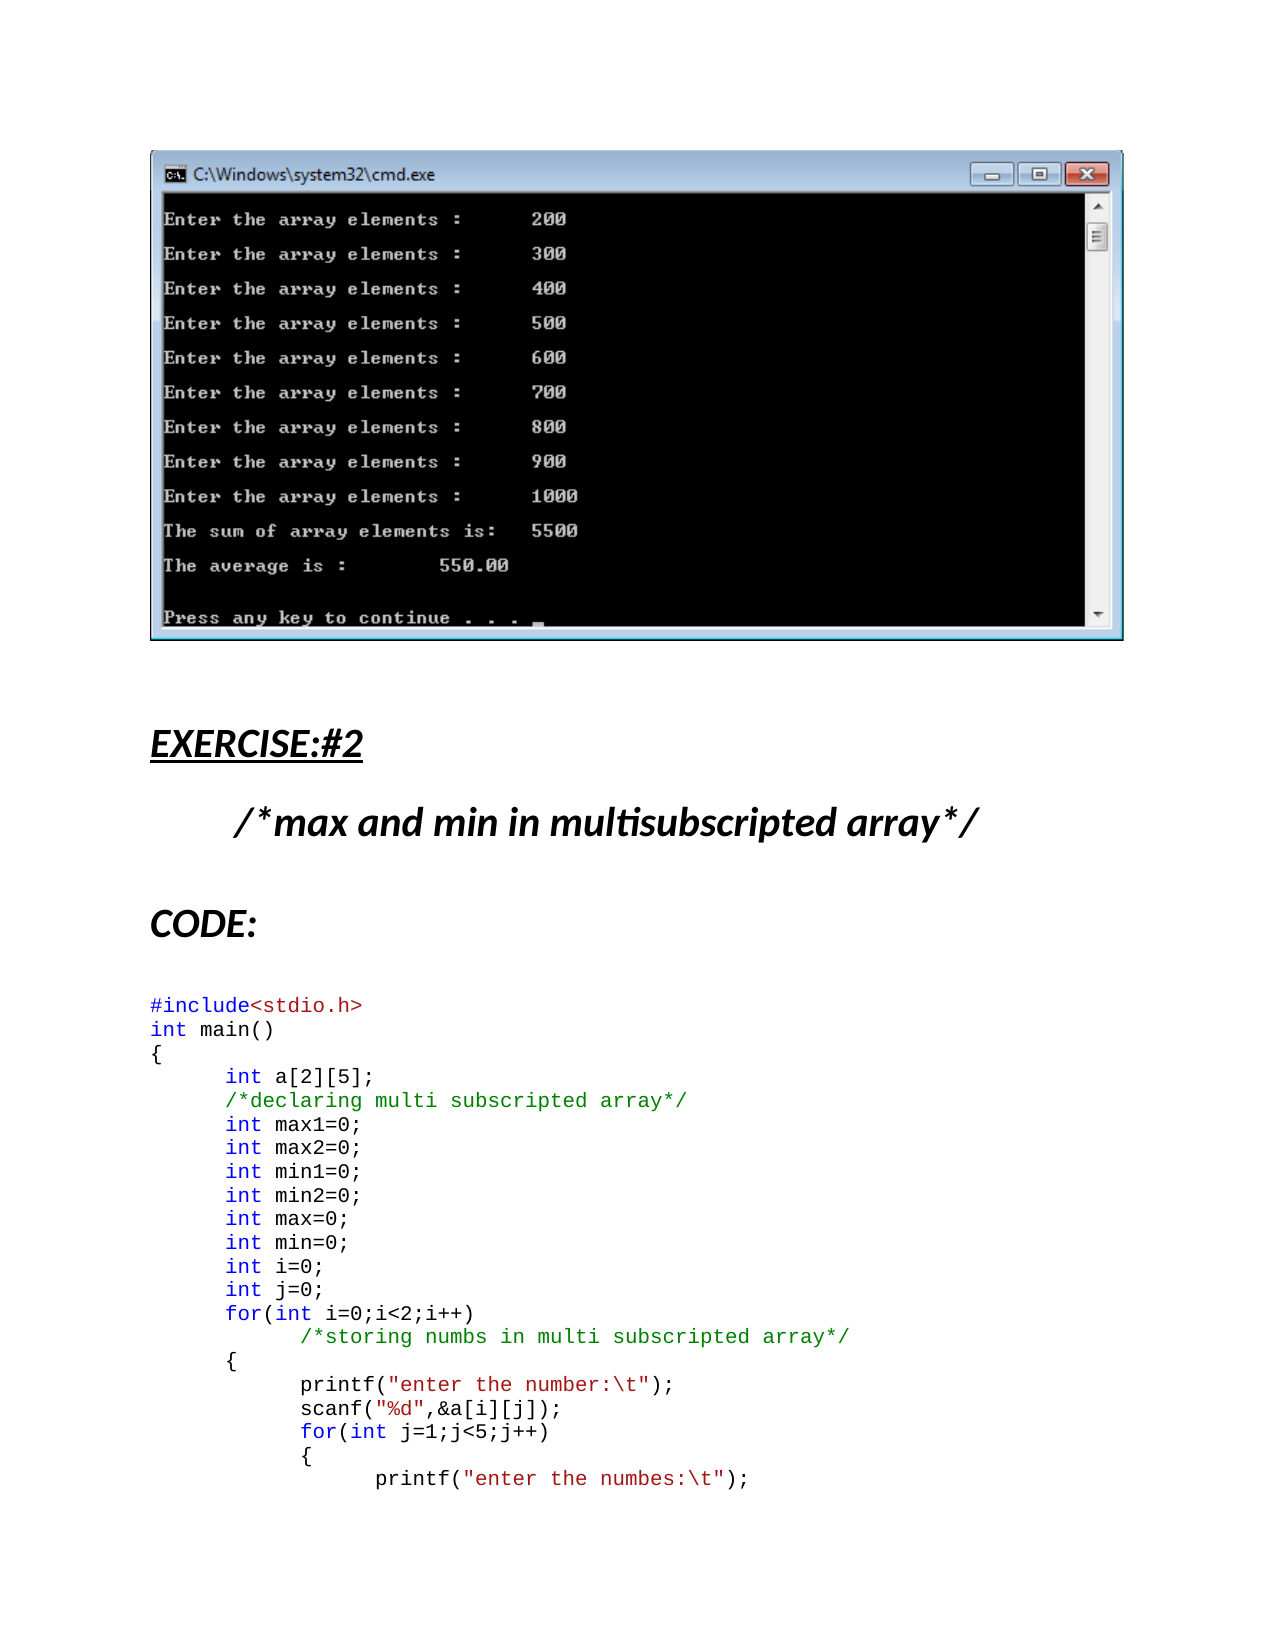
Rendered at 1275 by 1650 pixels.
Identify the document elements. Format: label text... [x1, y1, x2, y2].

text { [150, 1350, 1125, 1374]
text for(int i=0;i<2;i++) [150, 1303, 1125, 1327]
text int i=0; [150, 1256, 1125, 1279]
text int a[2][5]; [150, 1066, 1125, 1090]
text printf("enter the numbes:\t"); [150, 1468, 1125, 1492]
text printf("enter the number:\t"); [150, 1374, 1125, 1397]
text int min=0; [150, 1232, 1125, 1256]
text int max=0; [150, 1208, 1125, 1232]
text int min1=0; [150, 1161, 1125, 1185]
text int max2=0; [150, 1137, 1125, 1161]
text int max1=0; [150, 1114, 1125, 1137]
text /*max and min in multisubscripted array*/ [150, 796, 1125, 847]
text int main() [150, 1019, 1125, 1043]
text for(int j=1;j<5;j++) [150, 1421, 1125, 1445]
text int min2=0; [150, 1185, 1125, 1208]
text { [150, 1445, 1125, 1468]
text #include<stdio.h> [150, 996, 1125, 1019]
text CODE: [150, 897, 1125, 948]
picture [150, 150, 1124, 641]
text EXERCISE:#2 [150, 717, 1125, 768]
text scanf("%d",&a[i][j]); [150, 1397, 1125, 1421]
text /*storing numbs in multi subscripted array*/ [150, 1327, 1125, 1350]
text { [150, 1043, 1125, 1066]
text int j=0; [150, 1279, 1125, 1303]
text /*declaring multi subscripted array*/ [150, 1090, 1125, 1114]
